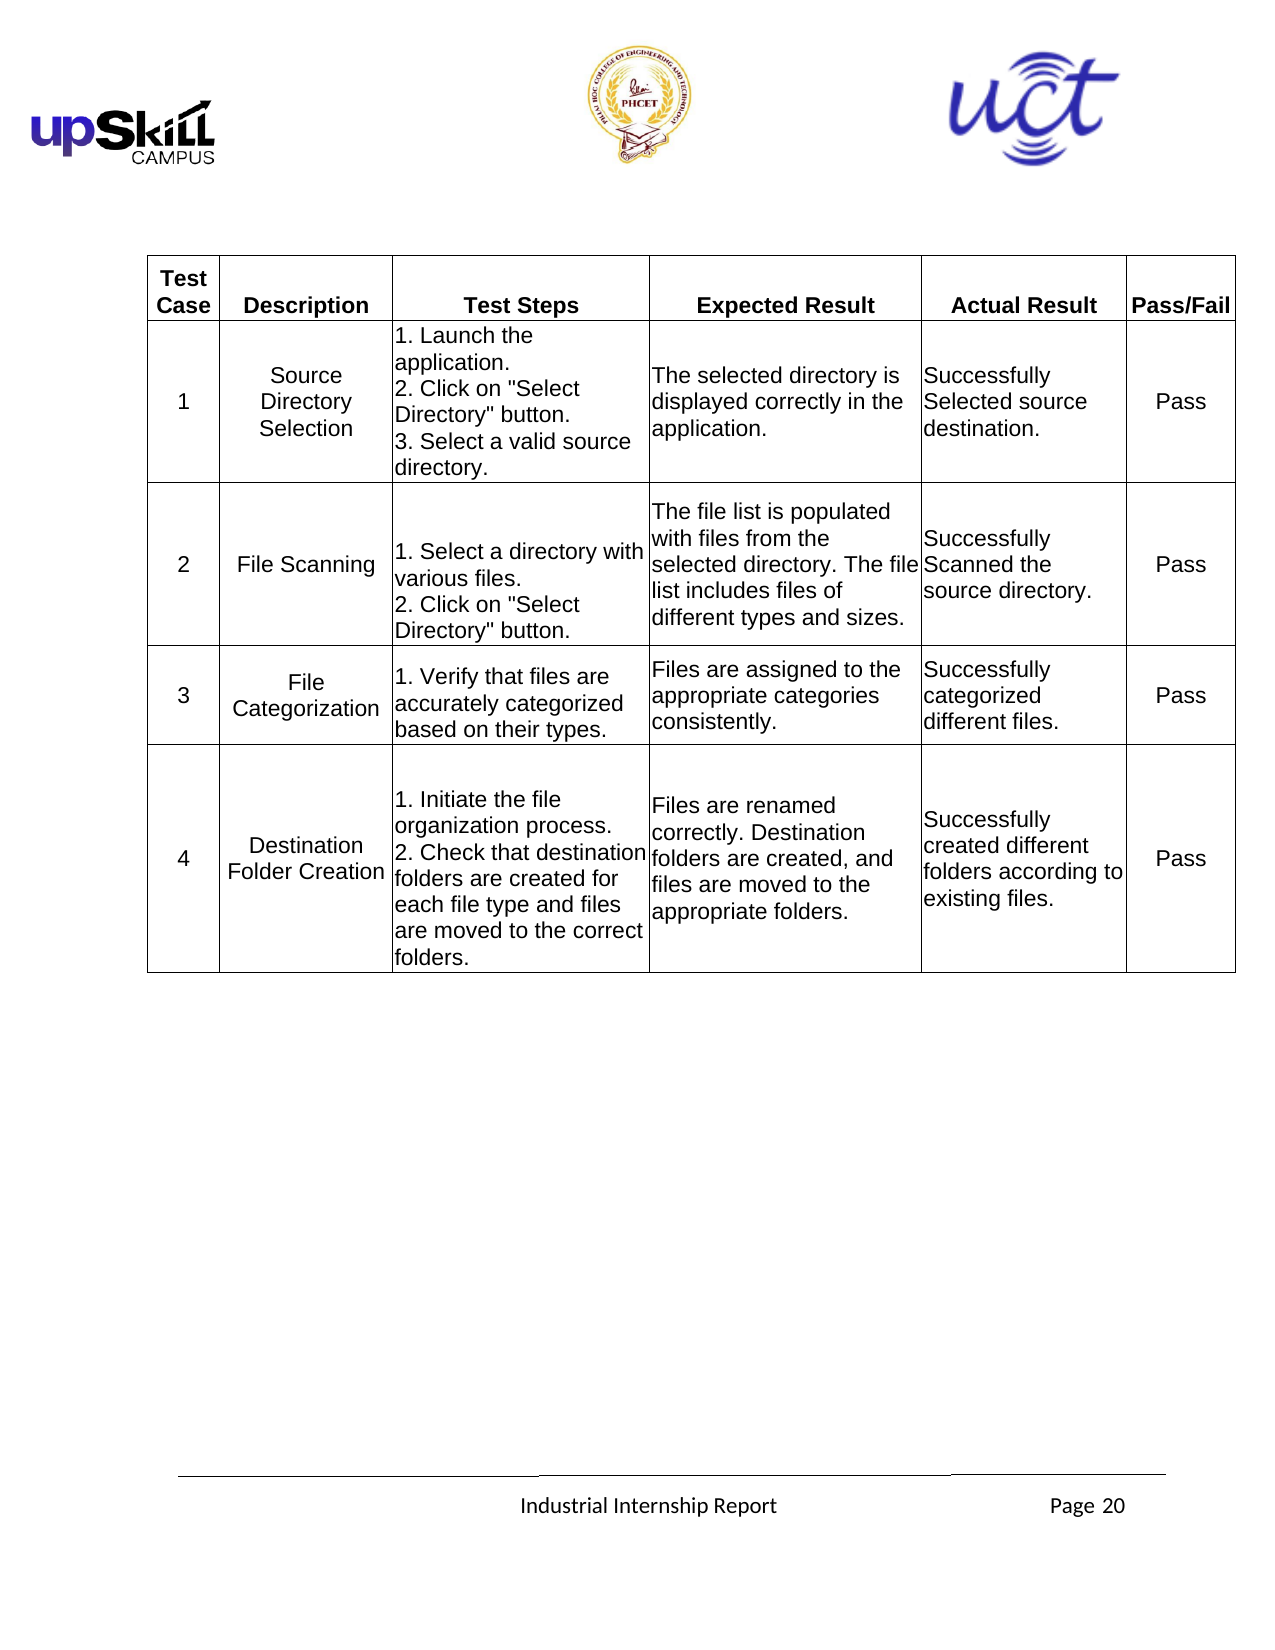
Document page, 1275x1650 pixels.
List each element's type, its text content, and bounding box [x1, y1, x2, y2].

table_cell Successfully created different folders according to existing files. [922, 745, 1126, 972]
table_header Test Steps [393, 256, 649, 320]
table_cell Files are assigned to the appropriate categories consistently. [650, 646, 921, 744]
table_cell 1. Launch the application. 2. Click on "Select Directory" button. 3. Select a valid source directory. [393, 321, 649, 482]
table_cell 1. Select a directory with various files. 2. Click on "Select Directory" button. [393, 483, 649, 645]
table_cell Successfully Scanned the source directory. [922, 483, 1126, 645]
table_cell The file list is populated with files from the selected directory. The file list includes files of different types and sizes. [650, 483, 921, 645]
table_header Description [220, 256, 392, 320]
table_cell 4 [148, 745, 219, 972]
table_cell 2 [148, 483, 219, 645]
picture [562, 28, 713, 168]
table_cell Pass [1127, 483, 1235, 645]
table_cell Successfully categorized different files. [922, 646, 1126, 744]
table_cell 1. Initiate the file organization process. 2. Check that destination folders are created for each file type and files are moved to the correct folders. [393, 745, 649, 972]
table_cell 1. Verify that files are accurately categorized based on their types. [393, 646, 649, 744]
table_header Pass/Fail [1127, 256, 1235, 320]
table_header Actual Result [922, 256, 1126, 320]
table_cell Successfully Selected source destination. [922, 321, 1126, 482]
table_header Test Case [148, 256, 219, 320]
table_header Expected Result [650, 256, 921, 320]
table_cell Source Directory Selection [220, 321, 392, 482]
table_cell Pass [1127, 646, 1235, 744]
table_cell Pass [1127, 745, 1235, 972]
picture [946, 42, 1125, 168]
table_cell 1 [148, 321, 219, 482]
table_cell The selected directory is displayed correctly in the application. [650, 321, 921, 482]
table_cell 3 [148, 646, 219, 744]
table_cell File Categorization [220, 646, 392, 744]
table_cell Pass [1127, 321, 1235, 482]
table_cell File Scanning [220, 483, 392, 645]
table_cell Files are renamed correctly. Destination folders are created, and files are moved to the appropriate folders. [650, 745, 921, 972]
table_cell Destination Folder Creation [220, 745, 392, 972]
picture [0, 88, 246, 168]
